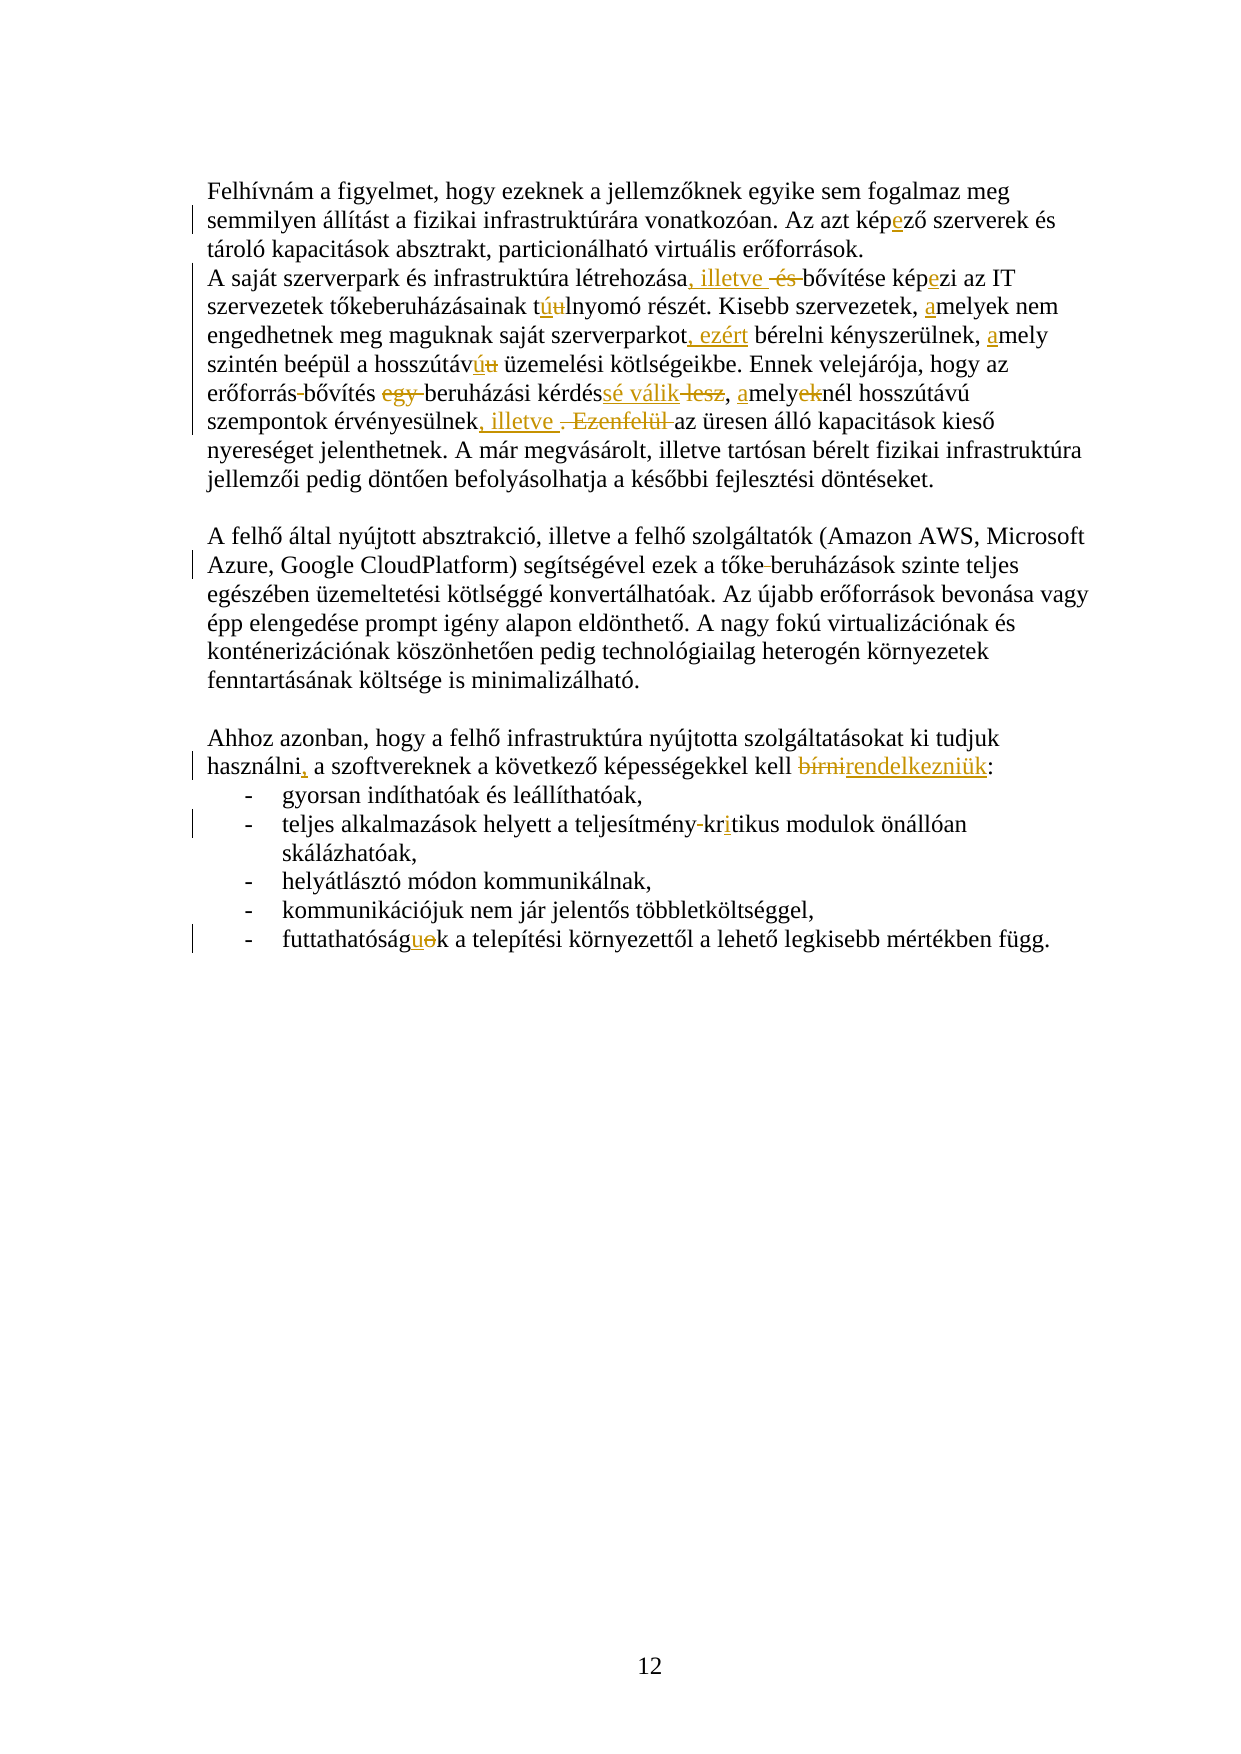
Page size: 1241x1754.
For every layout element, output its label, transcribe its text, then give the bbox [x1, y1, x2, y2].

list helyátlásztó módon kommunikálnak, [244, 866, 1092, 895]
text A saját szerverpark és infrastruktúra létrehozásabővítése képzi az IT szervezetek tőkeberuházásainak tlnyomó részét. Kisebb szervezetek, melyek nem engedhetnek meg maguknak saját szerverparkot bérelni kényszerülnek, mely szintén beépül a hosszútáv üzemelési kötlségeikbe. Ennek velejárója, hogy az erőforrásbővítés beruházási kérdés, melynél hosszútávú szempontok érvényesülnekaz üresen álló kapacitások kieső nyereséget jelenthetnek. A már megvásárolt, illetve tartósan bérelt fizikai infrastruktúra jellemzői pedig döntően befolyásolhatja a későbbi fejlesztési döntéseket. [207, 263, 1092, 493]
list gyorsan indíthatóak és leállíthatóak, [244, 780, 1092, 809]
list teljes alkalmazások helyett a teljesítménykrtikus modulok önállóan skálázhatóak, [244, 809, 1092, 866]
list kommunikációjuk nem jár jelentős többletköltséggel, [244, 895, 1092, 924]
text A felhő által nyújtott absztrakció, illetve a felhő szolgáltatók (Amazon AWS, Microsoft Azure, Google CloudPlatform) segítségével ezek a tőkeberuházások szinte teljes egészében üzemeltetési kötlséggé konvertálhatóak. Az újabb erőforrások bevonása vagy épp elengedése prompt igény alapon eldönthető. A nagy fokú virtualizációnak és konténerizációnak köszönhetően pedig technológiailag heterogén környezetek fenntartásának költsége is minimalizálható. [207, 521, 1092, 694]
text Ahhoz azonban, hogy a felhő infrastruktúra nyújtotta szolgáltatásokat ki tudjuk használni a szoftvereknek a következő képességekkel kell : [207, 723, 1092, 780]
list futtathatóságk a telepítési környezettől a lehető legkisebb mértékben függ. [244, 924, 1092, 953]
text Felhívnám a figyelmet, hogy ezeknek a jellemzőknek egyike sem fogalmaz meg semmilyen állítást a fizikai infrastruktúrára vonatkozóan. Az azt képző szerverek és tároló kapacitások absztrakt, particionálható virtuális erőforrások. [207, 176, 1092, 263]
